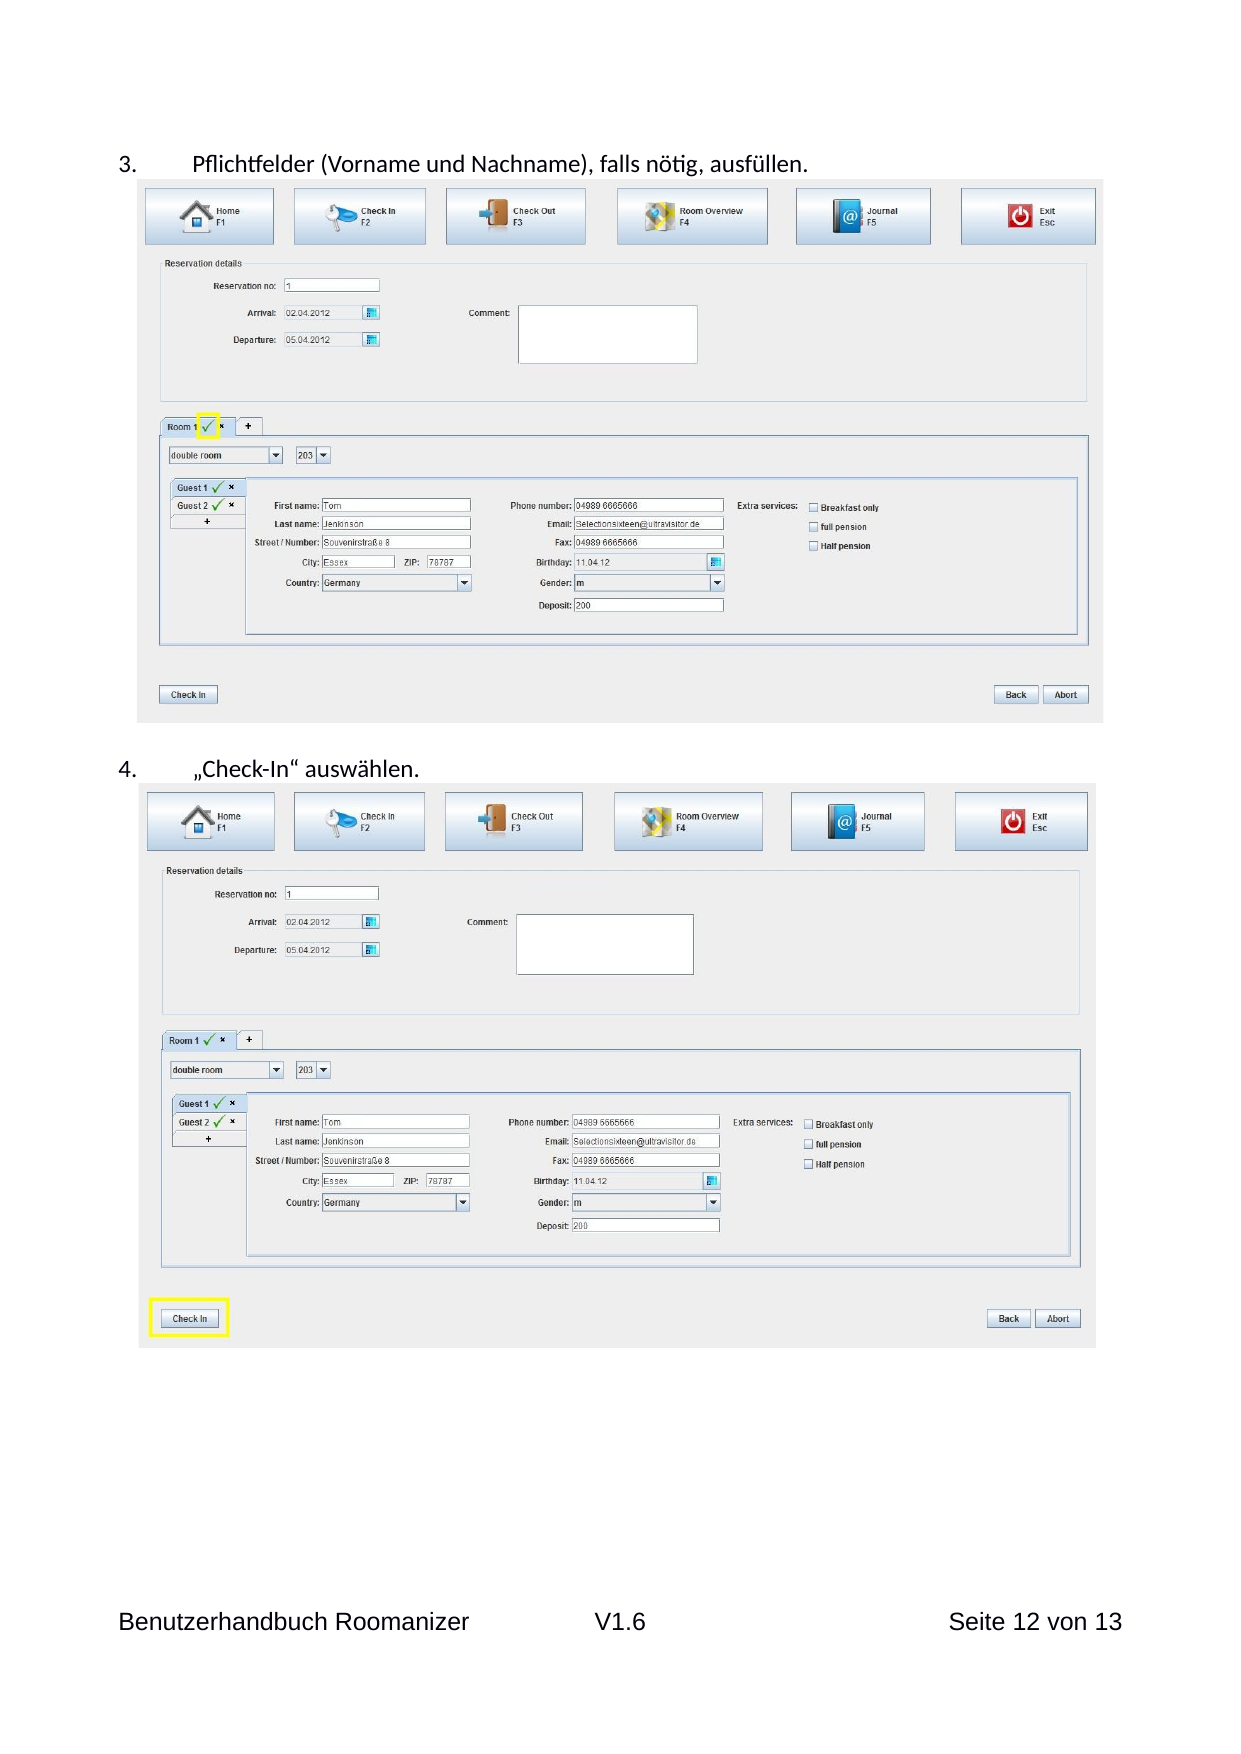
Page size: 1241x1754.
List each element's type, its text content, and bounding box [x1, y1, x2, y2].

picture [136, 179, 1104, 723]
list Pflichtfelder (Vorname und Nachname), falls nötig, ausfüllen. [118, 149, 1122, 179]
list „Check-In“ auswählen. [118, 753, 1122, 783]
picture [138, 783, 1096, 1348]
